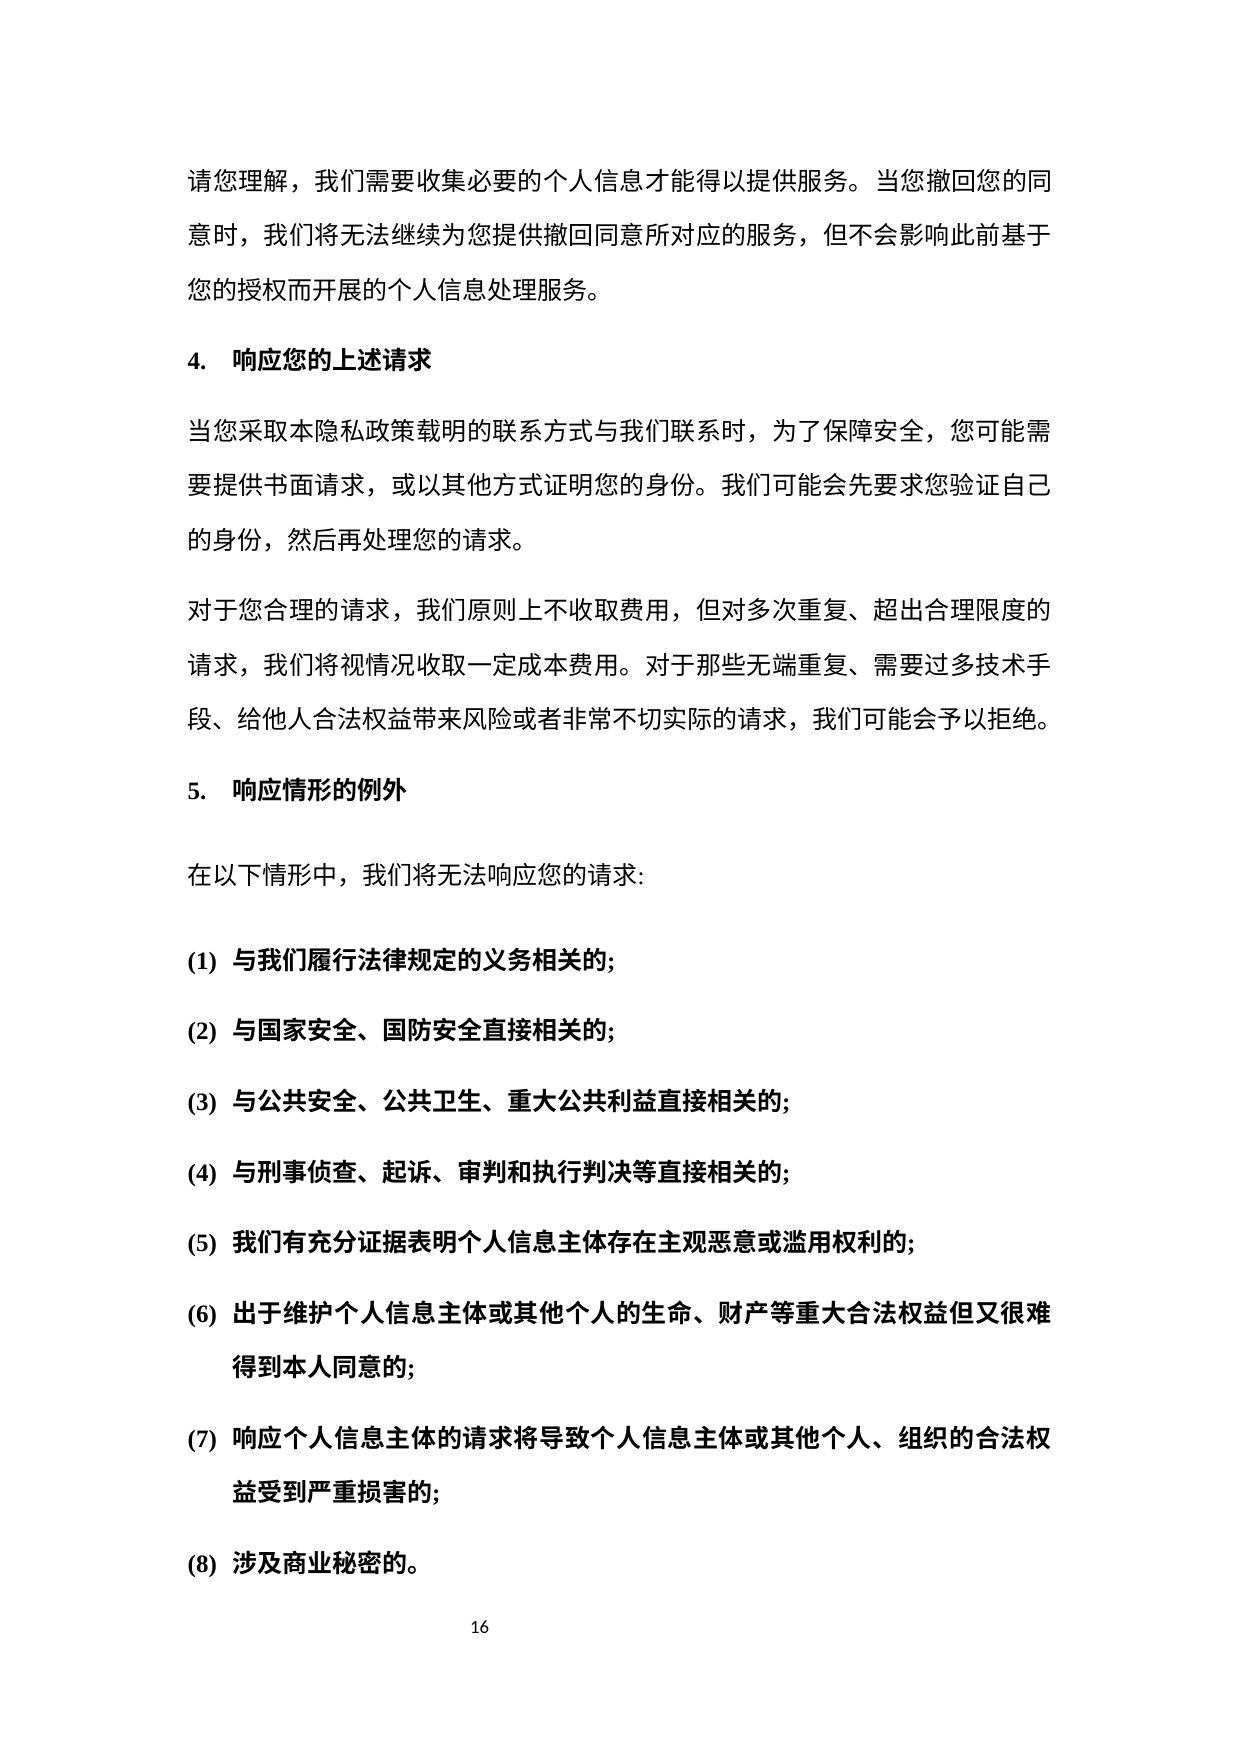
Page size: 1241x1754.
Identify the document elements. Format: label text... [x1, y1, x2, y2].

list 涉及商业秘密的。 [187, 1543, 1053, 1579]
list 与国家安全、国防安全直接相关的; [187, 1011, 1053, 1047]
list 我们有充分证据表明个人信息主体存在主观恶意或滥用权利的; [187, 1223, 1053, 1259]
list 响应情形的例外 [187, 770, 1053, 806]
list 与我们履行法律规定的义务相关的; [187, 940, 1053, 976]
list 出于维护个人信息主体或其他个人的生命、财产等重大合法权益但又很难得到本人同意的; [187, 1293, 1053, 1384]
list 与公共安全、公共卫生、重大公共利益直接相关的; [187, 1081, 1053, 1118]
list 响应个人信息主体的请求将导致个人信息主体或其他个人、组织的合法权益受到严重损害的; [187, 1418, 1053, 1509]
text 请您理解，我们需要收集必要的个人信息才能得以提供服务。当您撤回您的同意时，我们将无法继续为您提供撤回同意所对应的服务，但不会影响此前基于您的授权而开展的个人信息处理服务。 [187, 161, 1053, 306]
text 当您采取本隐私政策载明的联系方式与我们联系时，为了保障安全，您可能需要提供书面请求，或以其他方式证明您的身份。我们可能会先要求您验证自己的身份，然后再处理您的请求。 [187, 411, 1053, 556]
text 对于您合理的请求，我们原则上不收取费用，但对多次重复、超出合理限度的请求，我们将视情况收取一定成本费用。对于那些无端重复、需要过多技术手段、给他人合法权益带来风险或者非常不切实际的请求，我们可能会予以拒绝。 [187, 591, 1053, 736]
list 响应您的上述请求 [187, 341, 1053, 377]
list 与刑事侦查、起诉、审判和执行判决等直接相关的; [187, 1152, 1053, 1188]
text 在以下情形中，我们将无法响应您的请求: [187, 841, 1053, 906]
